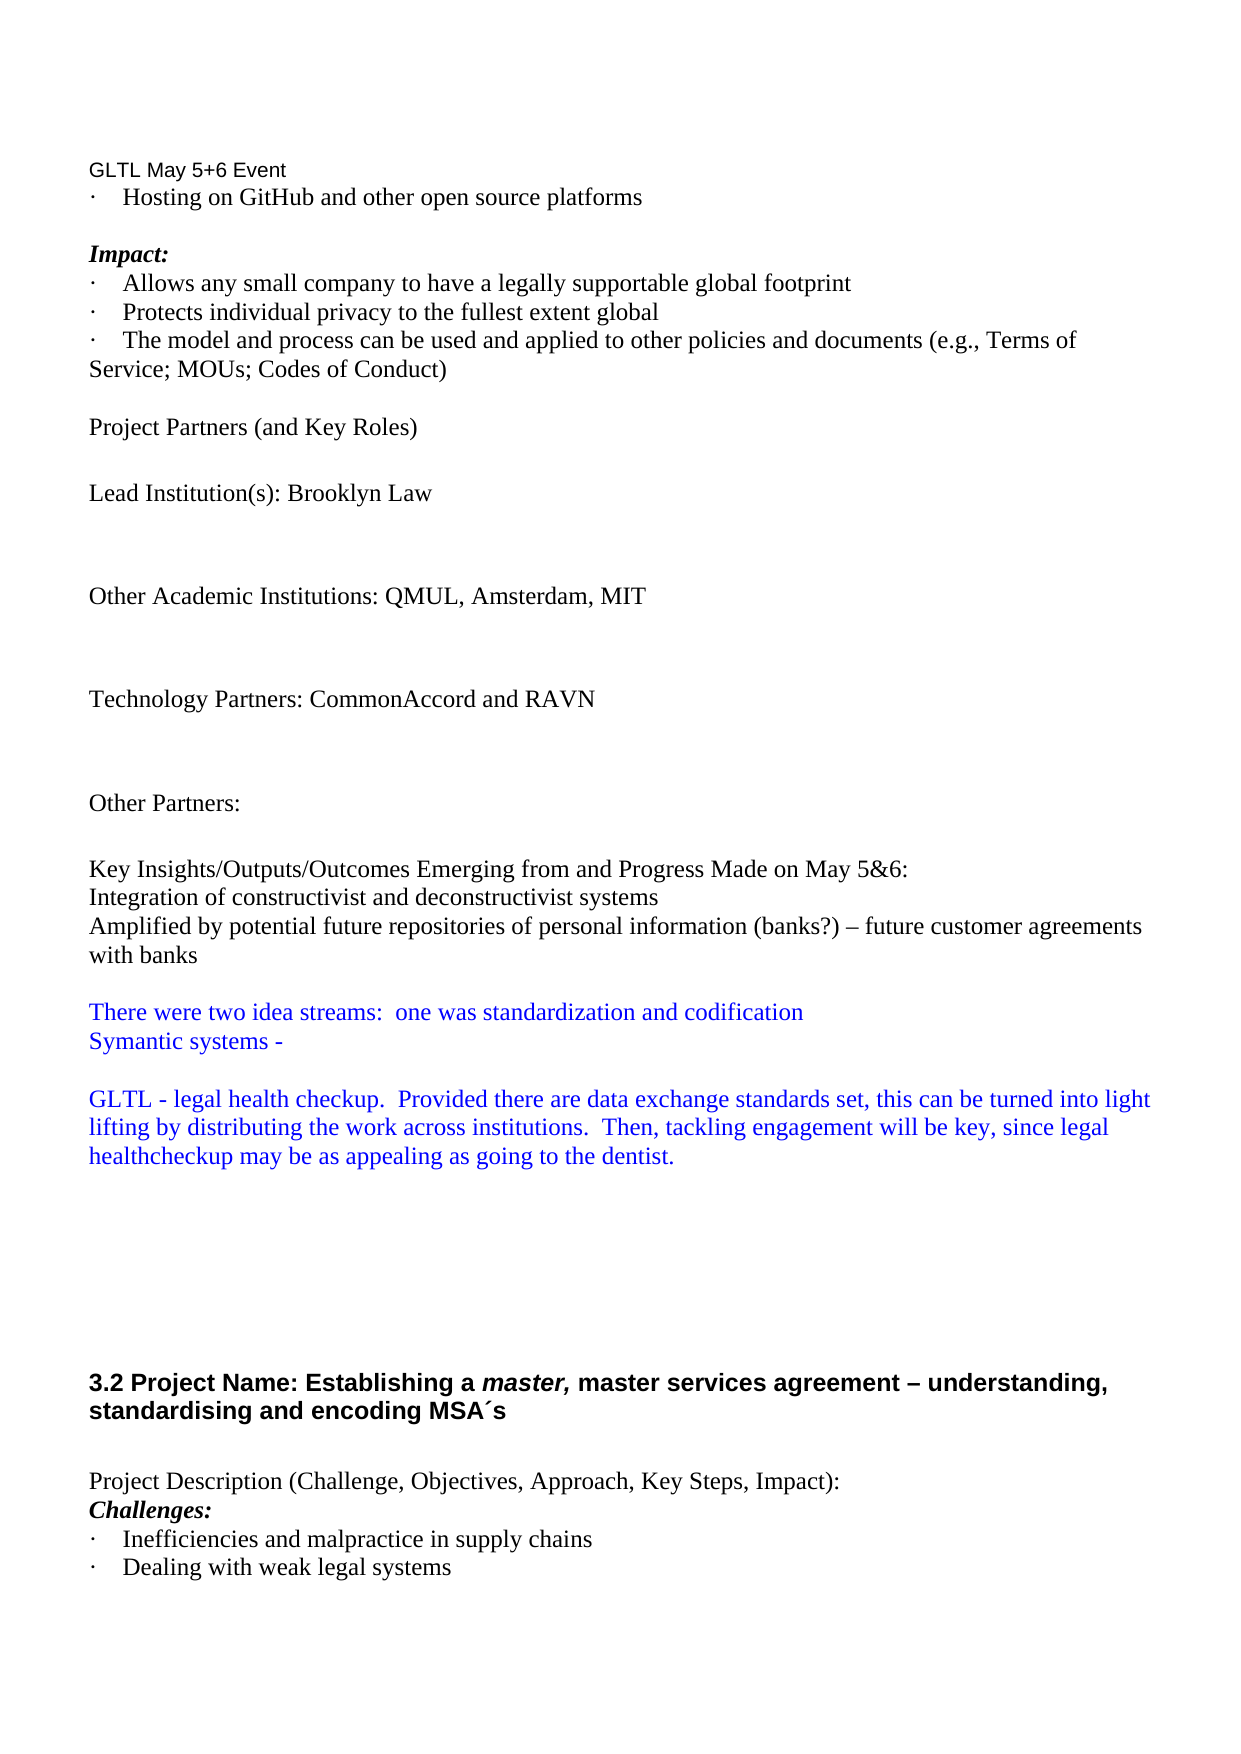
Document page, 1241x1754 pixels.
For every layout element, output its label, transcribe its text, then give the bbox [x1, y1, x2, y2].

text Other Academic Institutions: QMUL, Amsterdam, MIT [89, 581, 1152, 610]
text · Inefficiencies and malpractice in supply chains [89, 1524, 1152, 1552]
text · Hosting on GitHub and other open source platforms [89, 182, 1152, 210]
text Symantic systems - [89, 1026, 1152, 1055]
subtitle 3.2 Project Name: Establishing a master, master services agreement – understanding, standardising and encoding MSA´s [89, 1367, 1152, 1425]
text Project Description (Challenge, Objectives, Approach, Key Steps, Impact): [89, 1466, 1152, 1495]
text · Dealing with weak legal systems [89, 1552, 1152, 1581]
text · Protects individual privacy to the fullest extent global [89, 297, 1152, 325]
text Key Insights/Outputs/Outcomes Emerging from and Progress Made on May 5&6: [89, 854, 1152, 882]
text Project Partners (and Key Roles) [89, 412, 1152, 440]
text Amplified by potential future repositories of personal information (banks?) – future customer agreements with banks [89, 911, 1152, 969]
text Lead Institution(s): Brooklyn Law [89, 478, 1152, 507]
text Technology Partners: CommonAccord and RAVN [89, 684, 1152, 713]
text There were two idea streams: one was standardization and codification [89, 997, 1152, 1026]
text Other Partners: [89, 788, 1152, 817]
text GLTL - legal health checkup. Provided there are data exchange standards set, this can be turned into light lifting by distributing the work across institutions. Then, tackling engagement will be key, since legal healthcheckup may be as appealing as going to the dentist. [89, 1084, 1152, 1170]
text · Allows any small company to have a legally supportable global footprint [89, 268, 1152, 297]
text Integration of constructivist and deconstructivist systems [89, 882, 1152, 911]
text · The model and process can be used and applied to other policies and documents (e.g., Terms of Service; MOUs; Codes of Conduct) [89, 325, 1152, 383]
text Impact: [89, 239, 1152, 268]
text Challenges: [89, 1495, 1152, 1524]
